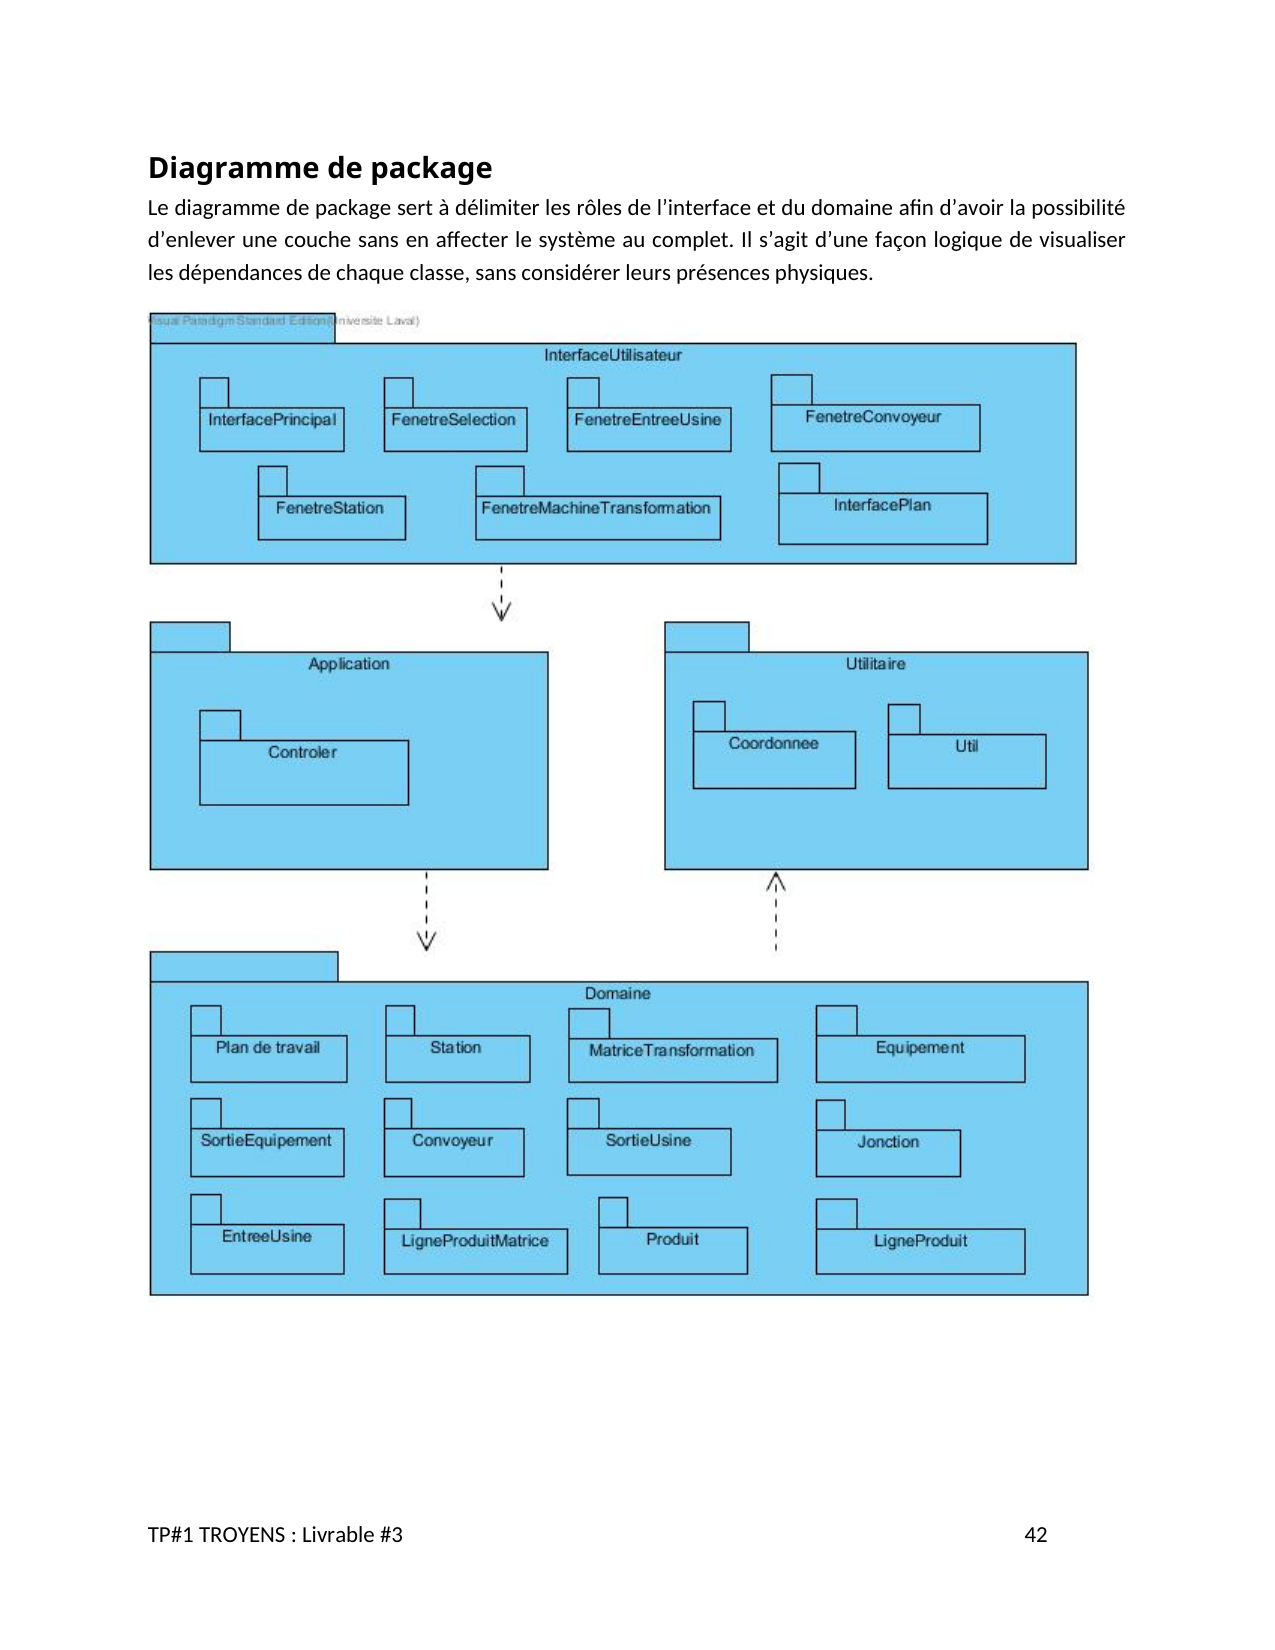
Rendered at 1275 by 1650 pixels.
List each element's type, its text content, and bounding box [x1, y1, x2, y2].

picture [147, 310, 1095, 1302]
text Le diagramme de package sert à délimiter les rôles de l’interface et du domaine afin d’avoir la possibilité d’enlever une couche sans en affecter le système au complet. Il s’agit d’une façon logique de visualiser les dépendances de chaque classe, sans considérer leurs présences physiques. [148, 193, 1127, 286]
subtitle Diagramme de package [148, 148, 1127, 187]
